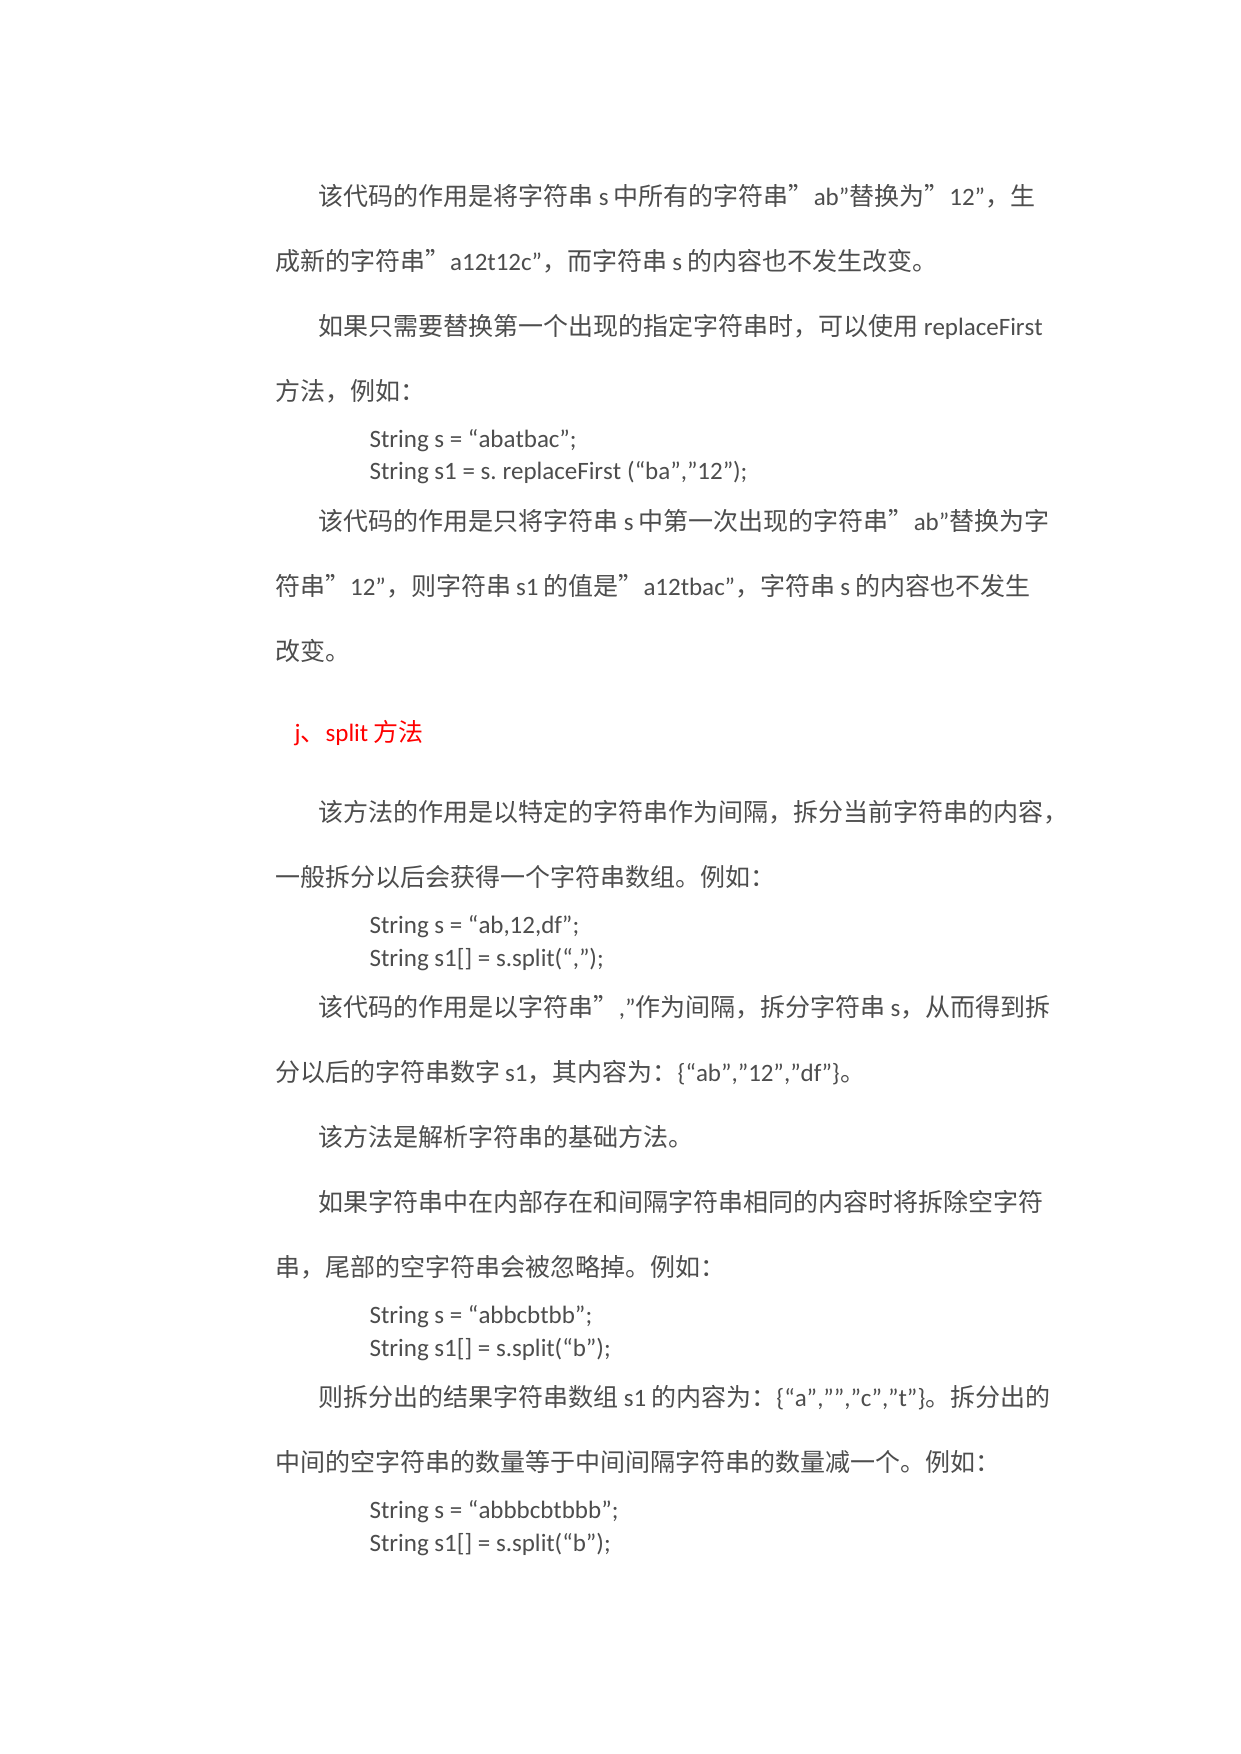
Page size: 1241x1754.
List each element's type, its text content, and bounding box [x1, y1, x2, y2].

text 该代码的作用是以字符串”,”作为间隔，拆分字符串s，从而得到拆分以后的字符串数字s1，其内容为：{“ab”,”12”,”df”}。 [275, 973, 1053, 1103]
text String s1 = s. replaceFirst (“ba”,”12”); [275, 454, 1053, 487]
text 该代码的作用是只将字符串s中第一次出现的字符串”ab”替换为字符串”12”，则字符串s1的值是”a12tbac”，字符串s的内容也不发生改变。 [275, 487, 1053, 682]
text 则拆分出的结果字符串数组s1的内容为：{“a”,””,”c”,”t”}。拆分出的中间的空字符串的数量等于中间间隔字符串的数量减一个。例如： [275, 1363, 1053, 1493]
text 该代码的作用是将字符串s中所有的字符串”ab”替换为”12”，生成新的字符串”a12t12c”，而字符串s的内容也不发生改变。 [275, 162, 1053, 292]
text String s1[] = s.split(“b”); [275, 1331, 1053, 1363]
text 该方法的作用是以特定的字符串作为间隔，拆分当前字符串的内容，一般拆分以后会获得一个字符串数组。例如： [275, 778, 1053, 908]
text String s1[] = s.split(“,”); [275, 941, 1053, 973]
text String s1[] = s.split(“b”); [275, 1526, 1053, 1558]
text 该方法是解析字符串的基础方法。 [275, 1103, 1053, 1168]
text String s = “ab,12,df”; [275, 908, 1053, 941]
text 如果字符串中在内部存在和间隔字符串相同的内容时将拆除空字符串，尾部的空字符串会被忽略掉。例如： [275, 1168, 1053, 1298]
text String s = “abbbcbtbbb”; [275, 1493, 1053, 1526]
text 如果只需要替换第一个出现的指定字符串时，可以使用replaceFirst方法，例如： [275, 292, 1053, 422]
text String s = “abbcbtbb”; [275, 1298, 1053, 1331]
text String s = “abatbac”; [275, 422, 1053, 454]
text j、split方法 [187, 698, 1053, 763]
